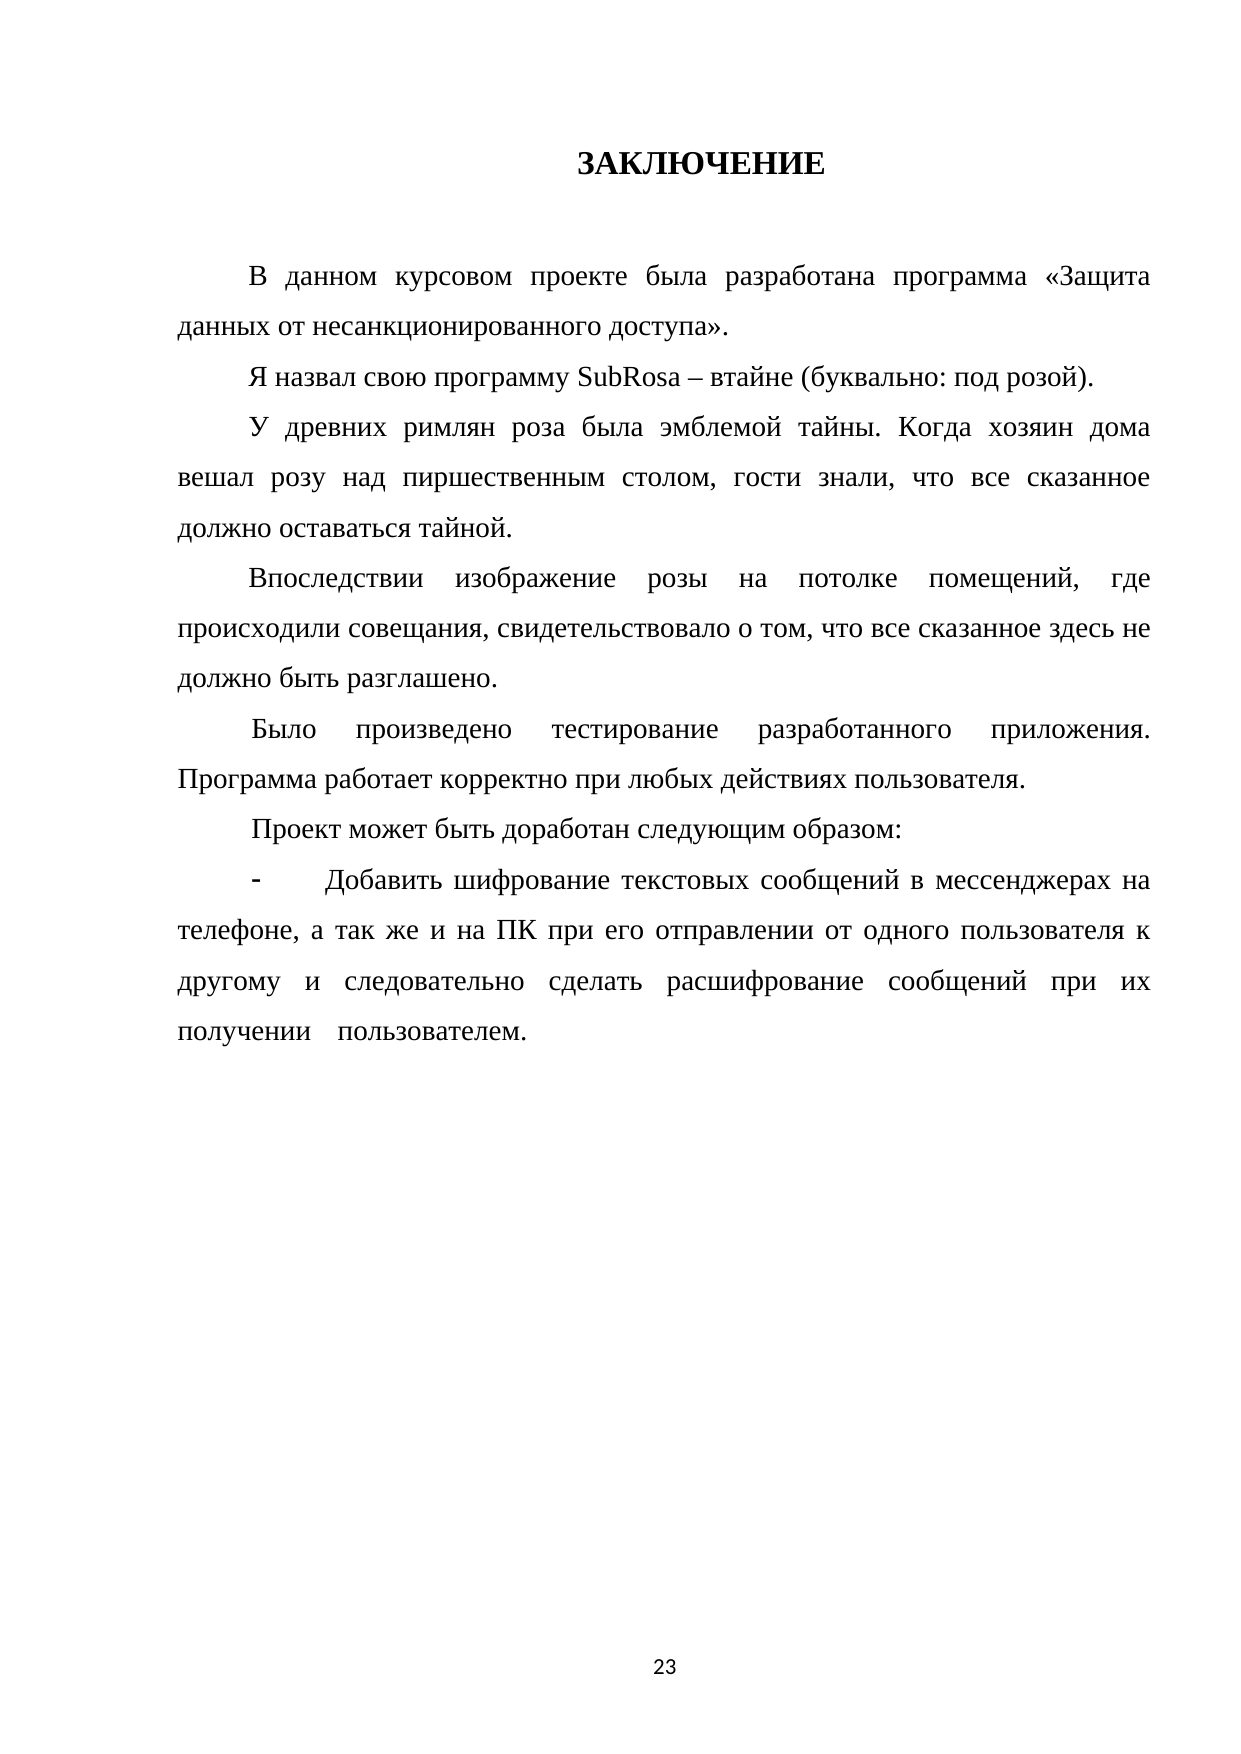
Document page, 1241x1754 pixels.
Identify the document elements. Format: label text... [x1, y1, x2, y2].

text У древних римлян роза была эмблемой тайны. Когда хозяин дома вешал розу над пиршественным столом, гости знали, что все сказанное должно оставаться тайной. [177, 409, 1152, 543]
list Добавить шифрование текстовых сообщений в мессенджерах на телефоне, а так же и на ПК при его отправлении от одного пользователя к другому и следовательно сделать расшифрование сообщений при их полученииььпользователем.Список использованных источников [177, 862, 1152, 1046]
text Впоследствии изображение розы на потолке помещений, где происходили совещания, свидетельствовало о том, что все сказанное здесь не должно быть разглашено. [177, 560, 1152, 694]
text В данном курсовом проекте была разработана программа «Защита данных от несанкционированного доступа». [177, 258, 1152, 342]
text Проект может быть доработан следующим образом: [177, 812, 1152, 845]
text ЗАКЛЮЧЕНИЕ [177, 143, 1152, 181]
text Было произведено тестирование разработанного приложения. Программа работает корректно при любых действиях пользователя. [177, 711, 1152, 795]
text Я назвал свою программу SubRosa – втайне (буквально: под розой). [177, 359, 1152, 392]
